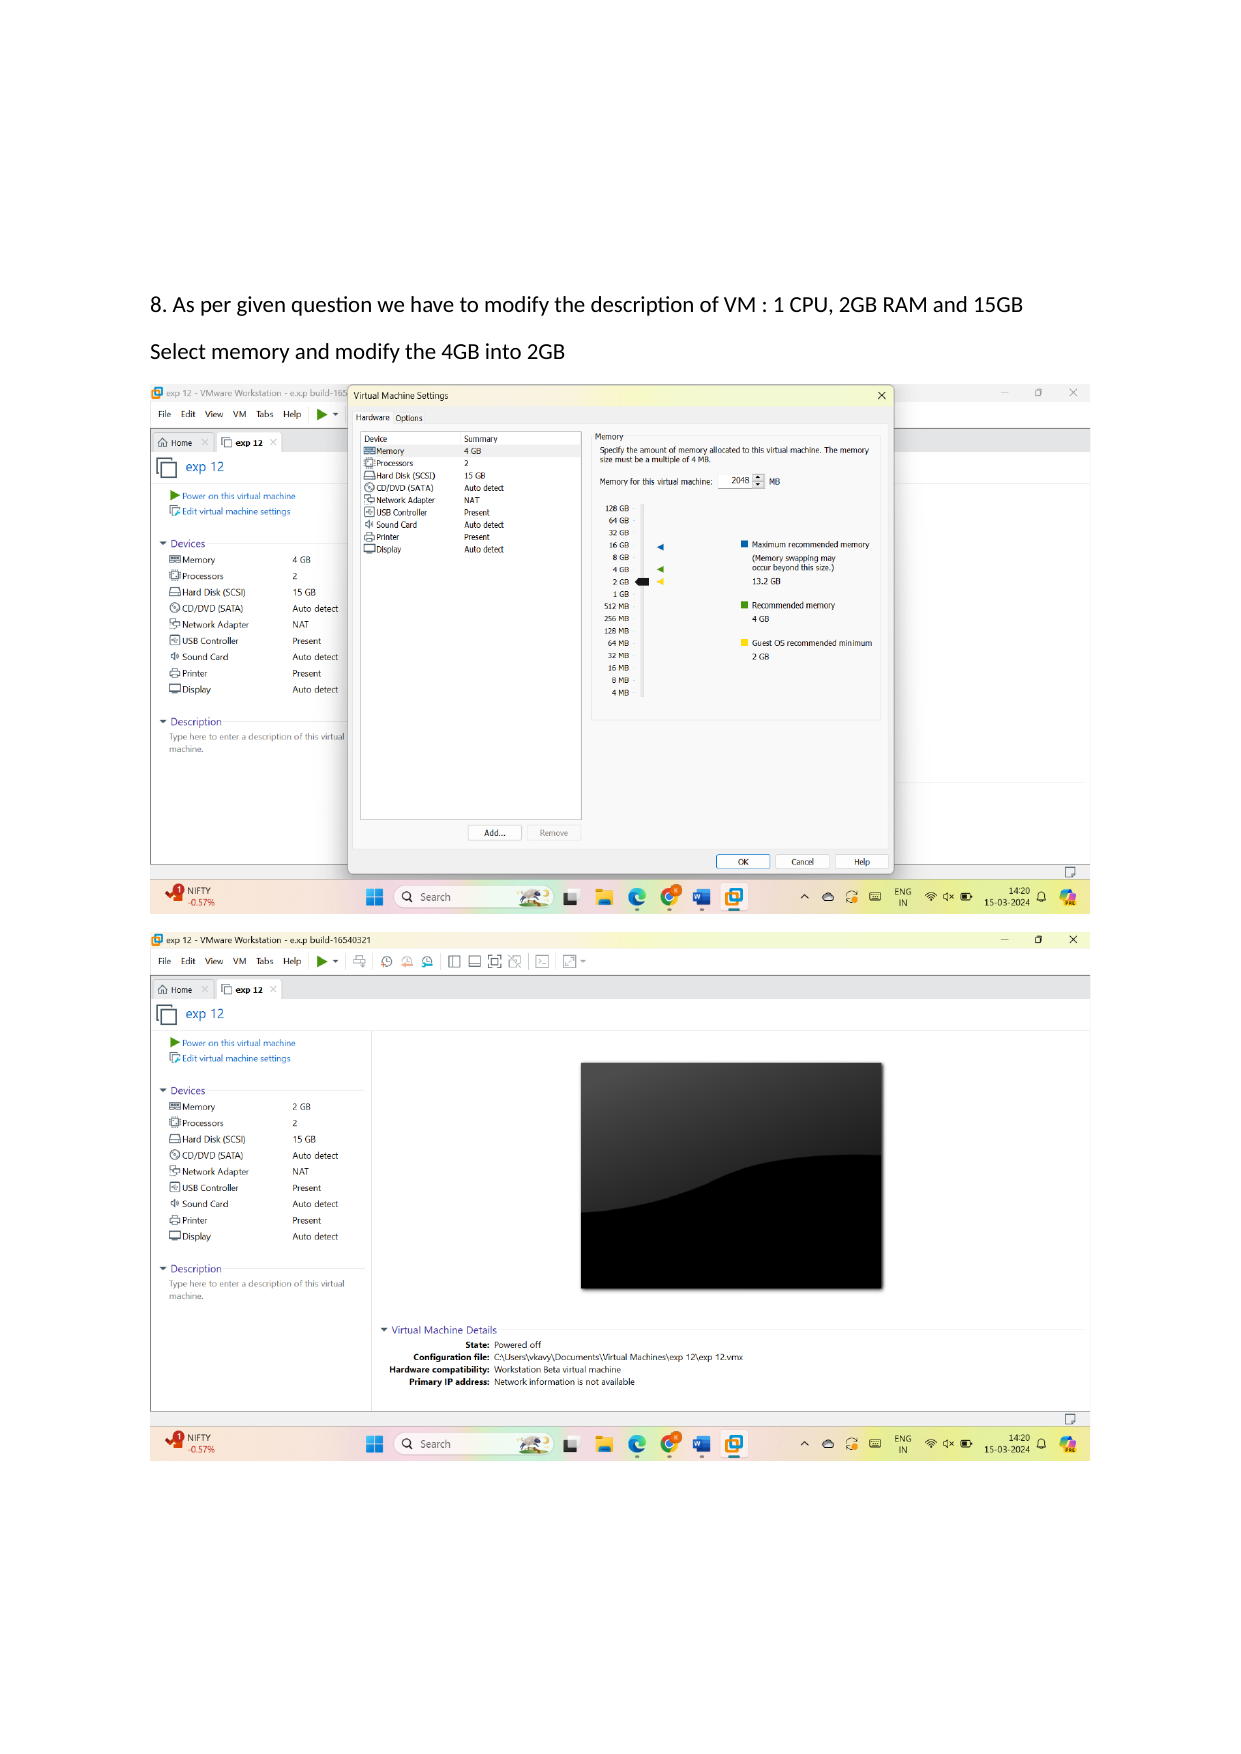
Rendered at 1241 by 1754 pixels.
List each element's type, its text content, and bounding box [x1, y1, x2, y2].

picture [150, 932, 1091, 1461]
picture [150, 384, 1091, 914]
text 8. As per given question we have to modify the description of VM : 1 CPU, 2GB RAM and 15GB [150, 291, 1090, 319]
text Select memory and modify the 4GB into 2GB [150, 337, 1090, 366]
